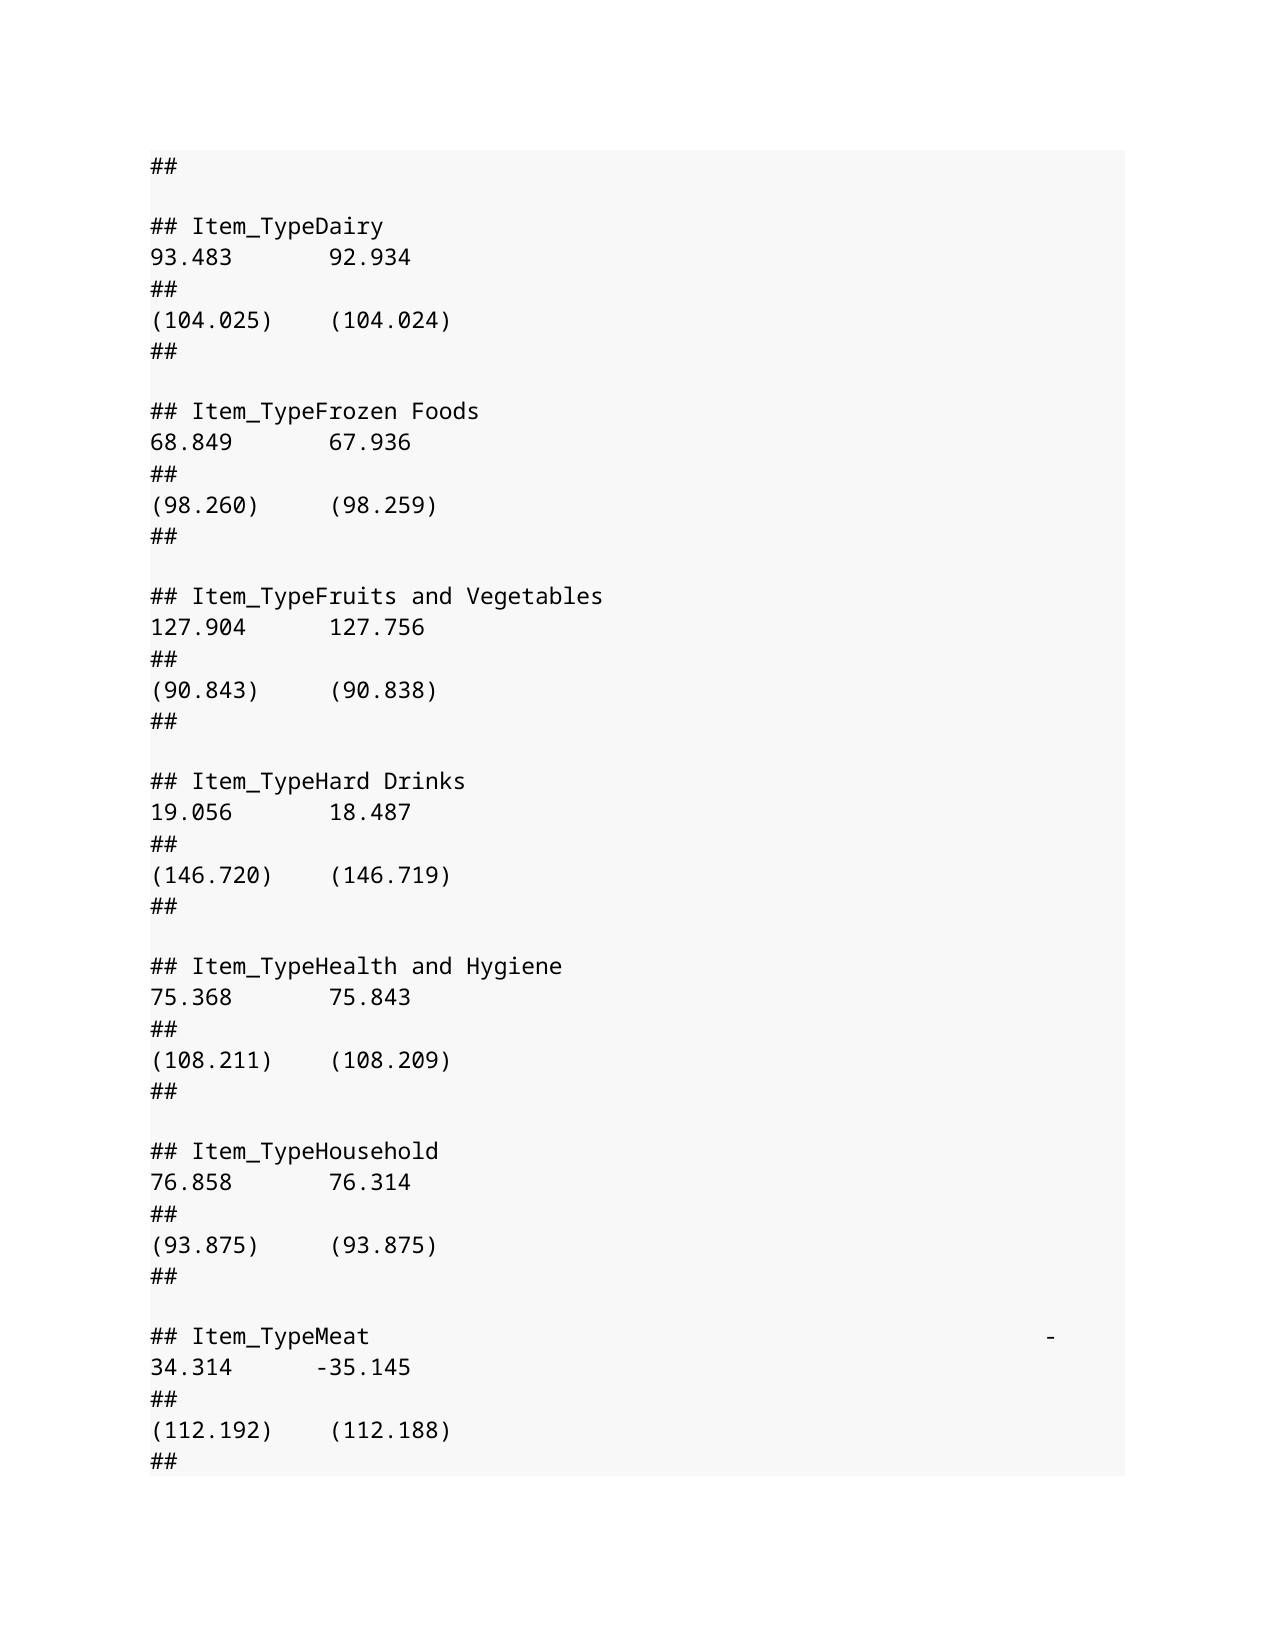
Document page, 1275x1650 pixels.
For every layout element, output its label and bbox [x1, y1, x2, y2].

text [150, 150, 1125, 1476]
